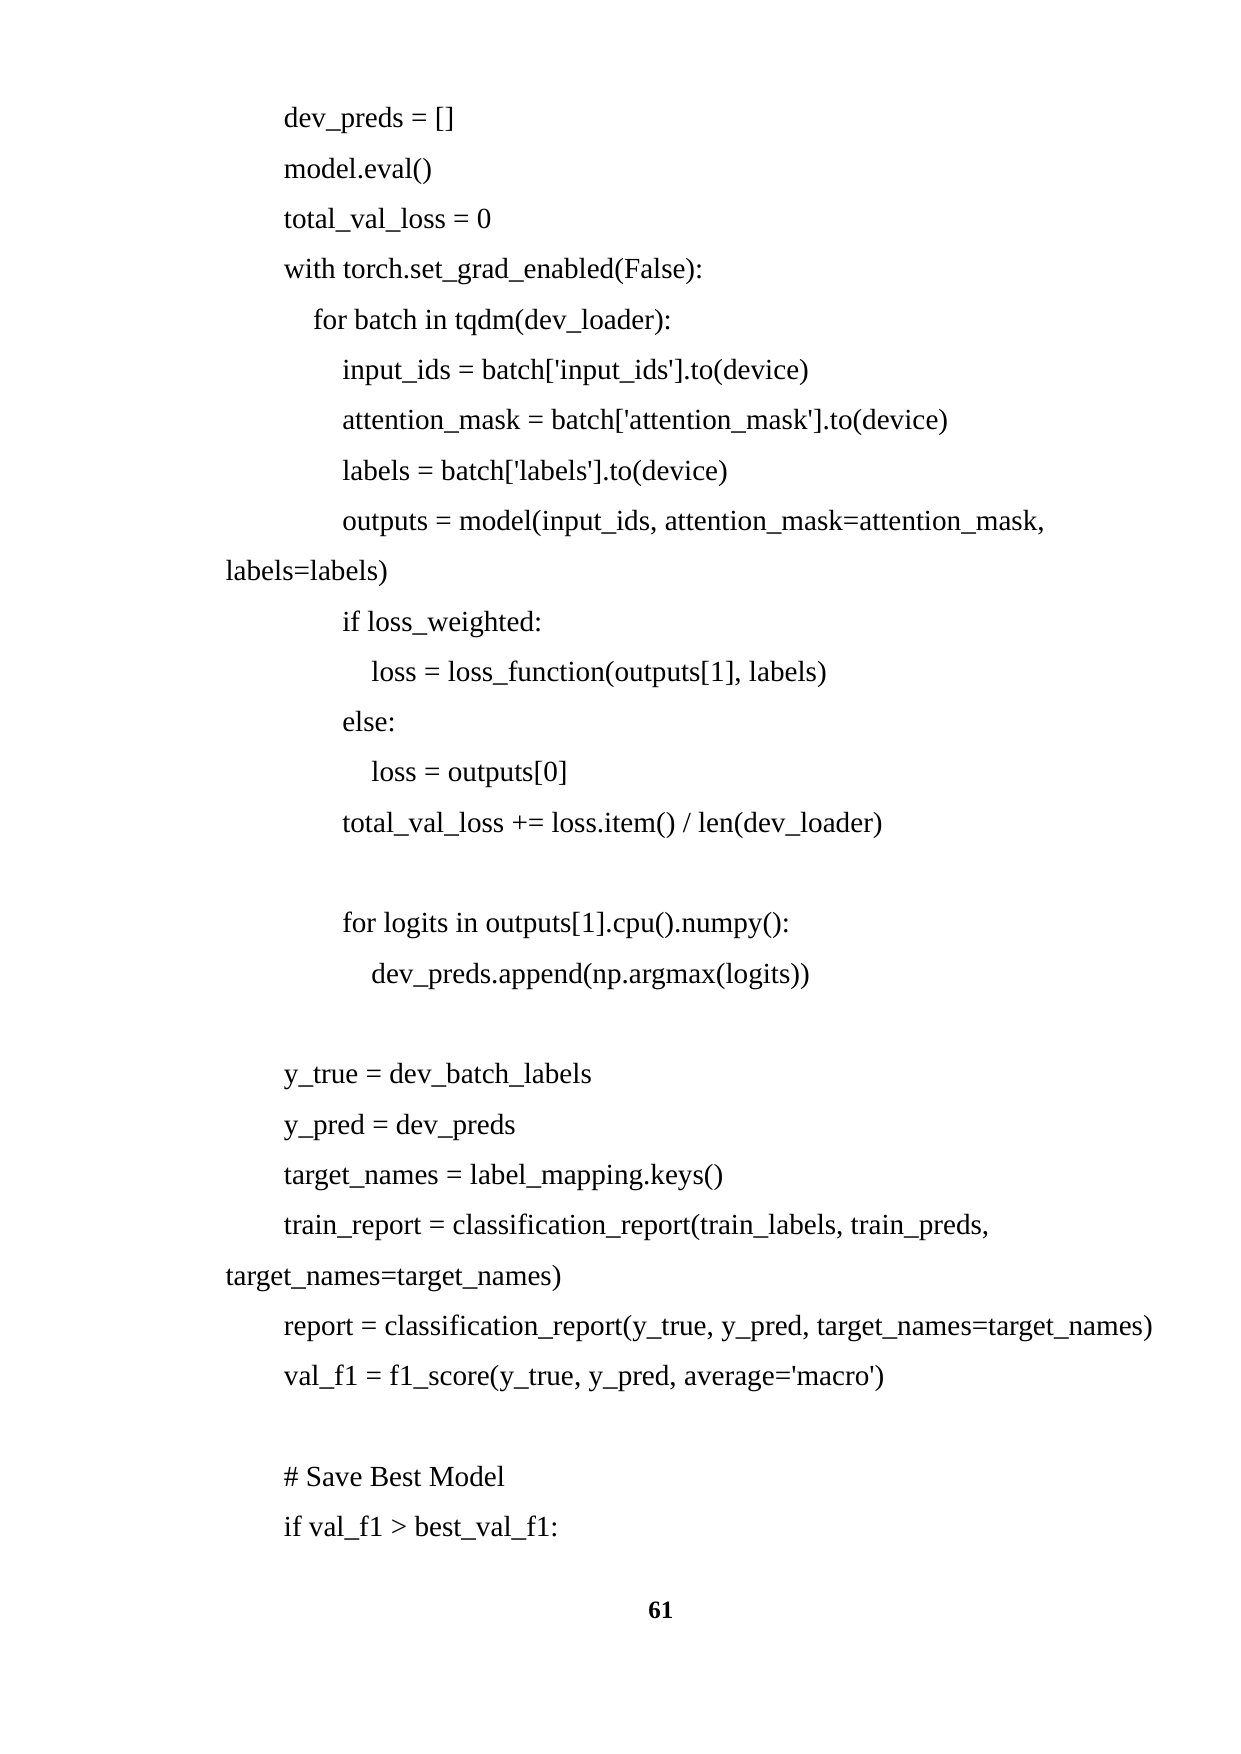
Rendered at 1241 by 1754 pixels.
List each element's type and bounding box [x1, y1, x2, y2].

text [150, 101, 1185, 1543]
